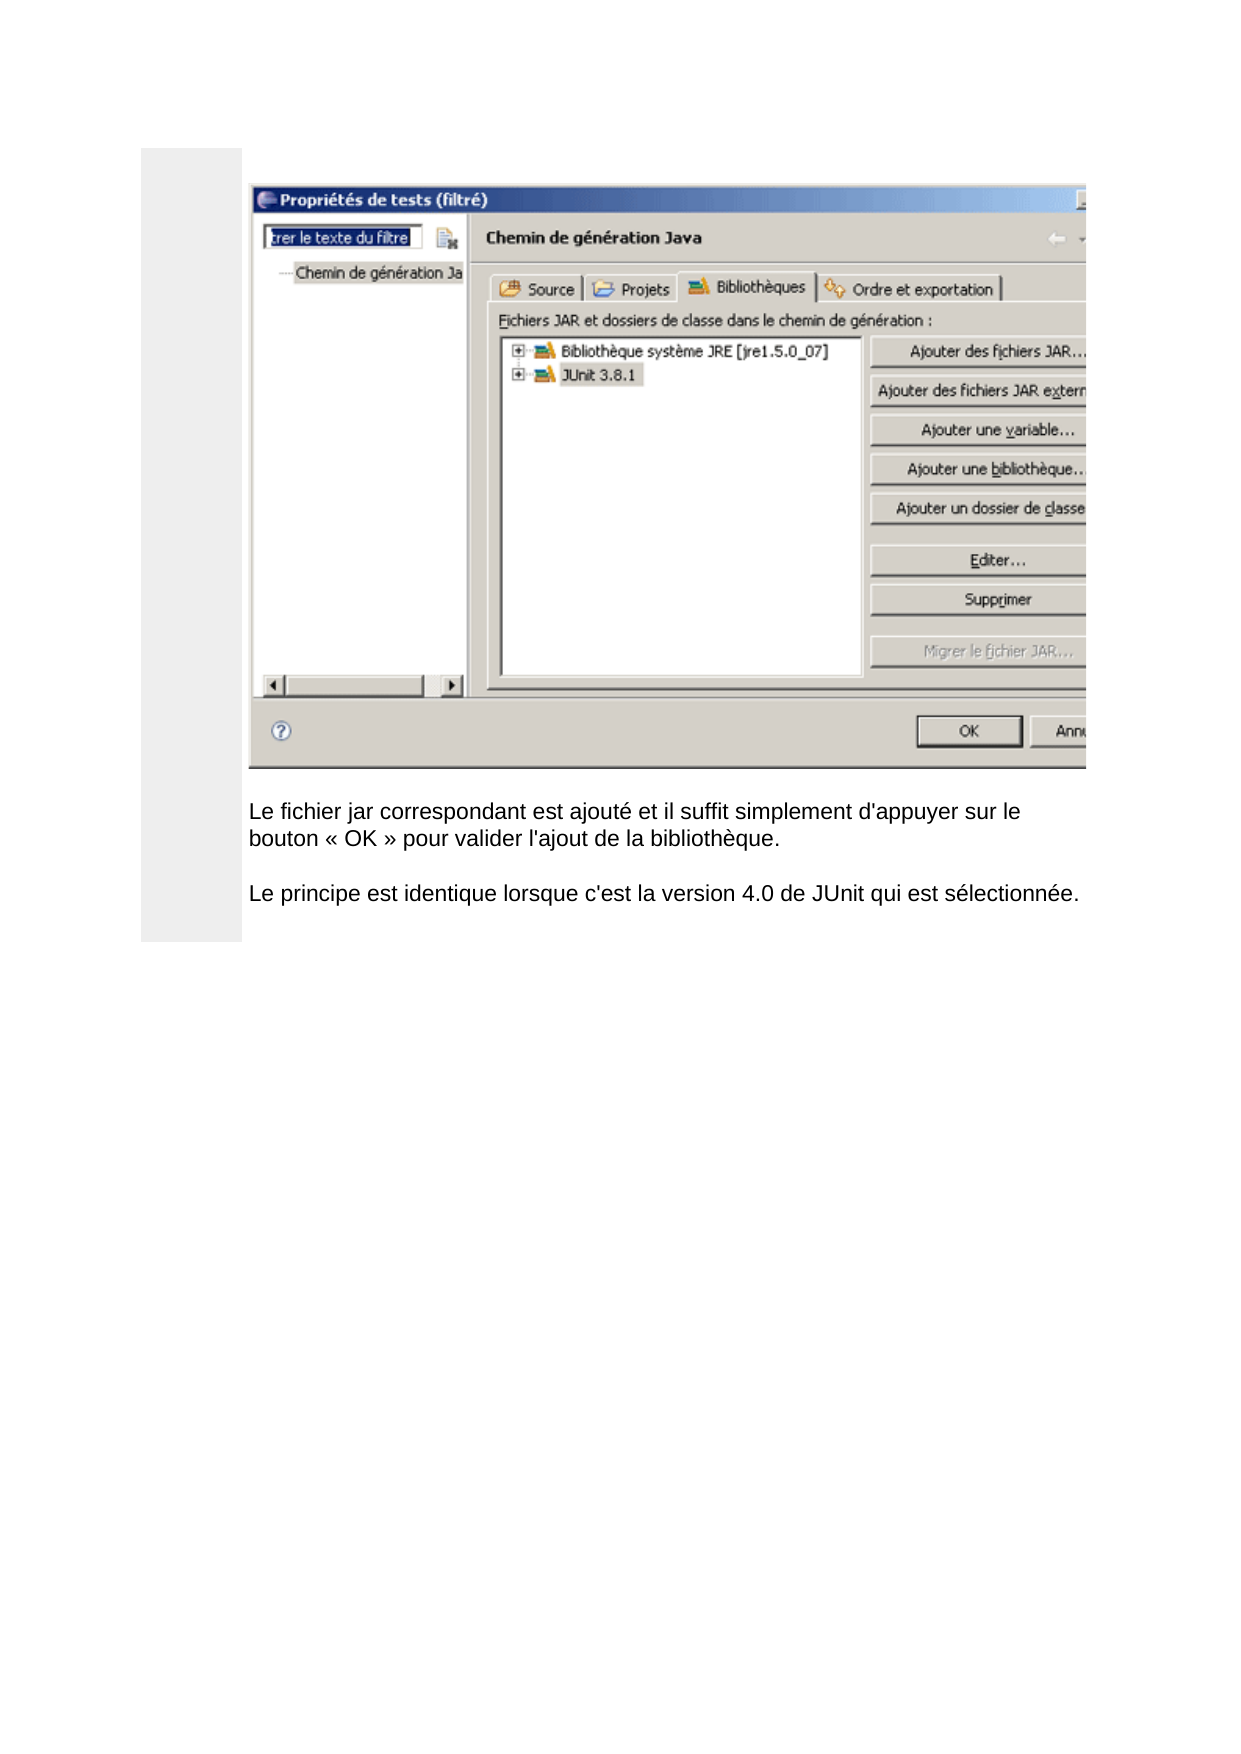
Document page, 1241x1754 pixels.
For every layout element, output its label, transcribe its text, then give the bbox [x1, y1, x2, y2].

picture [248, 183, 1087, 769]
table_header Eclipse 3.2 propose un support de la version 4 de JUnit. L'assistant de création d'un scénario de test permet de sélectionner la version de JUnit à utiliser. Pour ajouter la bibliothèque au classpath du projet, il suffit de cliquer sur le lien « Cliquez ici » Le fichier jar correspondant est ajouté et il suffit simplement d'appuyer sur le bouton « OK » pour valider l'ajout de la bibliothèque. Le principe est identique lorsque c'est la version 4.0 de JUnit qui est sélectionnée. Cliquez sur le bouton « Suivant ». Sélectionnez les méthodes à tester dans le scénario et cliquez sur le bouton « Terminer » La classe générée prend en compte les fonctionnalités de la version 4 notamment les annotations. L'assistant de code propose l'annotation @test. Le menu « Exécuter » propose automatiquement l'option « Exécuter en tant que / Test JUnit ». En cas d'échec, les erreurs sont précisées dans la partie « Trace de l'échec ». L'assistant de code propose aussi l'annotation @Ignore pour ne pas prendre en compte une méthode de test. La vue JUnit propose un historique des tests effectués : pour afficher la liste des tests effectués, il suffit de cliquer sur le bouton . Il suffit de sélectionner le test à exécuter et de cliquer sur le bouton « OK ». Il est possible de supprimer un test en le sélectionnant et en cliquant sur le bouton « Supprimer » ou de supprimer tous les tests en utilisant le bouton « Supprimer tout » En cliquant sur la petite flèche du bouton, la liste apparaît directement dans le menu déroulant. L'option « Historique ... » permet d'ouvrir la boîte de dialogue « Exécutions de test ». L'option « Effacer les éléments terminés » permet de vider l'historique. [242, 148, 1086, 942]
table_header [141, 148, 242, 942]
